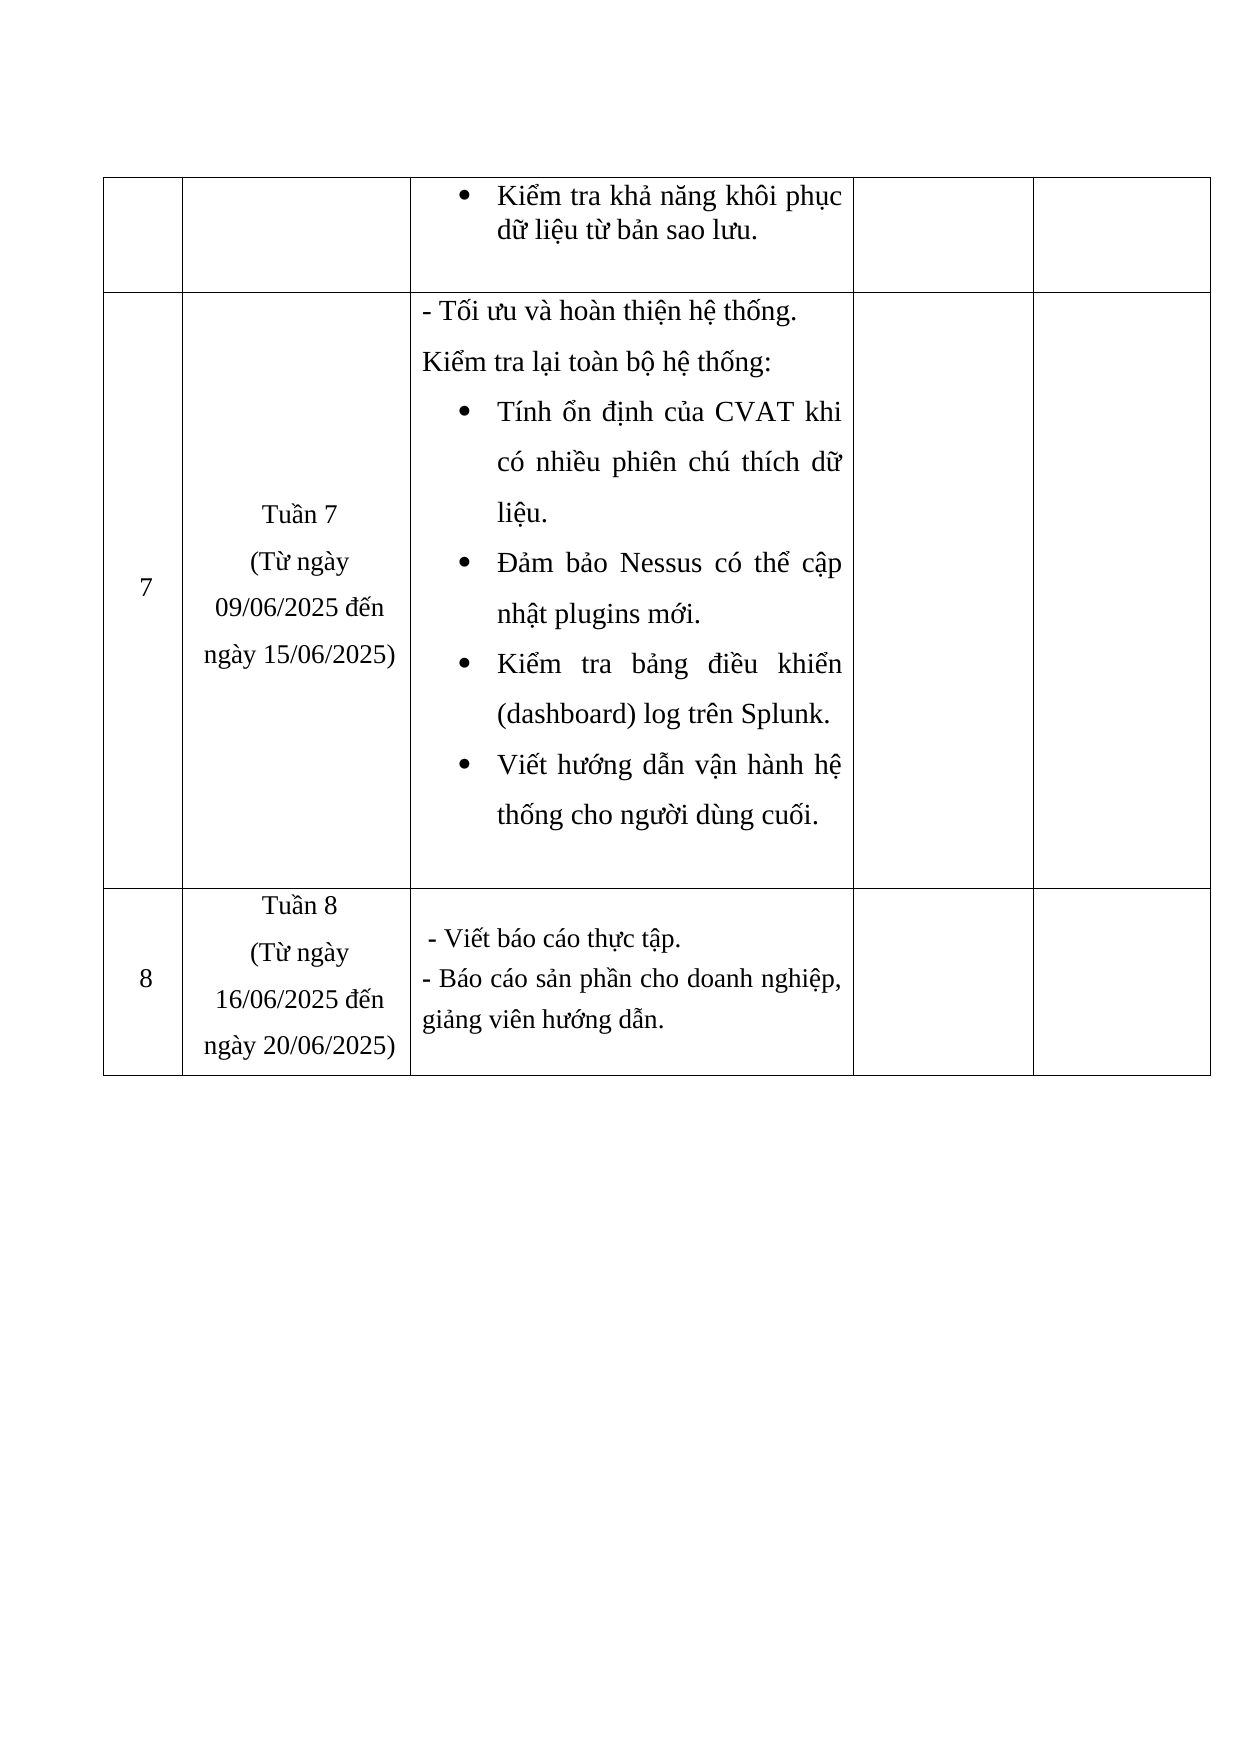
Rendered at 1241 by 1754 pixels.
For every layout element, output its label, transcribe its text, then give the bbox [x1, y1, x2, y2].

table_cell Tuần 8 (Từ ngày 16/06/2025 đến ngày 20/06/2025) [183, 889, 410, 1075]
table_cell [1034, 178, 1210, 292]
table_cell [1034, 889, 1210, 1075]
table_cell - Tối ưu và hoàn thiện hệ thống. Kiểm tra lại toàn bộ hệ thống: Tính ổn định của CVAT khi có nhiều phiên chú thích dữ liệu. Đảm bảo Nessus có thể cập nhật plugins mới. Kiểm tra bảng điều khiển (dashboard) log trên Splunk. Viết hướng dẫn vận hành hệ thống cho người dùng cuối. [411, 293, 853, 888]
table_cell Tuần 7 (Từ ngày 09/06/2025 đến ngày 15/06/2025) [183, 293, 410, 888]
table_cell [183, 178, 410, 292]
table_cell [1034, 293, 1210, 888]
table_cell [854, 293, 1033, 888]
table_cell 8 [104, 889, 182, 1075]
table_cell [854, 178, 1033, 292]
table_cell [854, 889, 1033, 1075]
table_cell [411, 178, 853, 292]
table_cell 6 [104, 178, 182, 292]
table_cell - Viết báo cáo thực tập. - Báo cáo sản phần cho doanh nghiệp, giảng viên hướng dẫn. [411, 889, 853, 1075]
table_cell 7 [104, 293, 182, 888]
